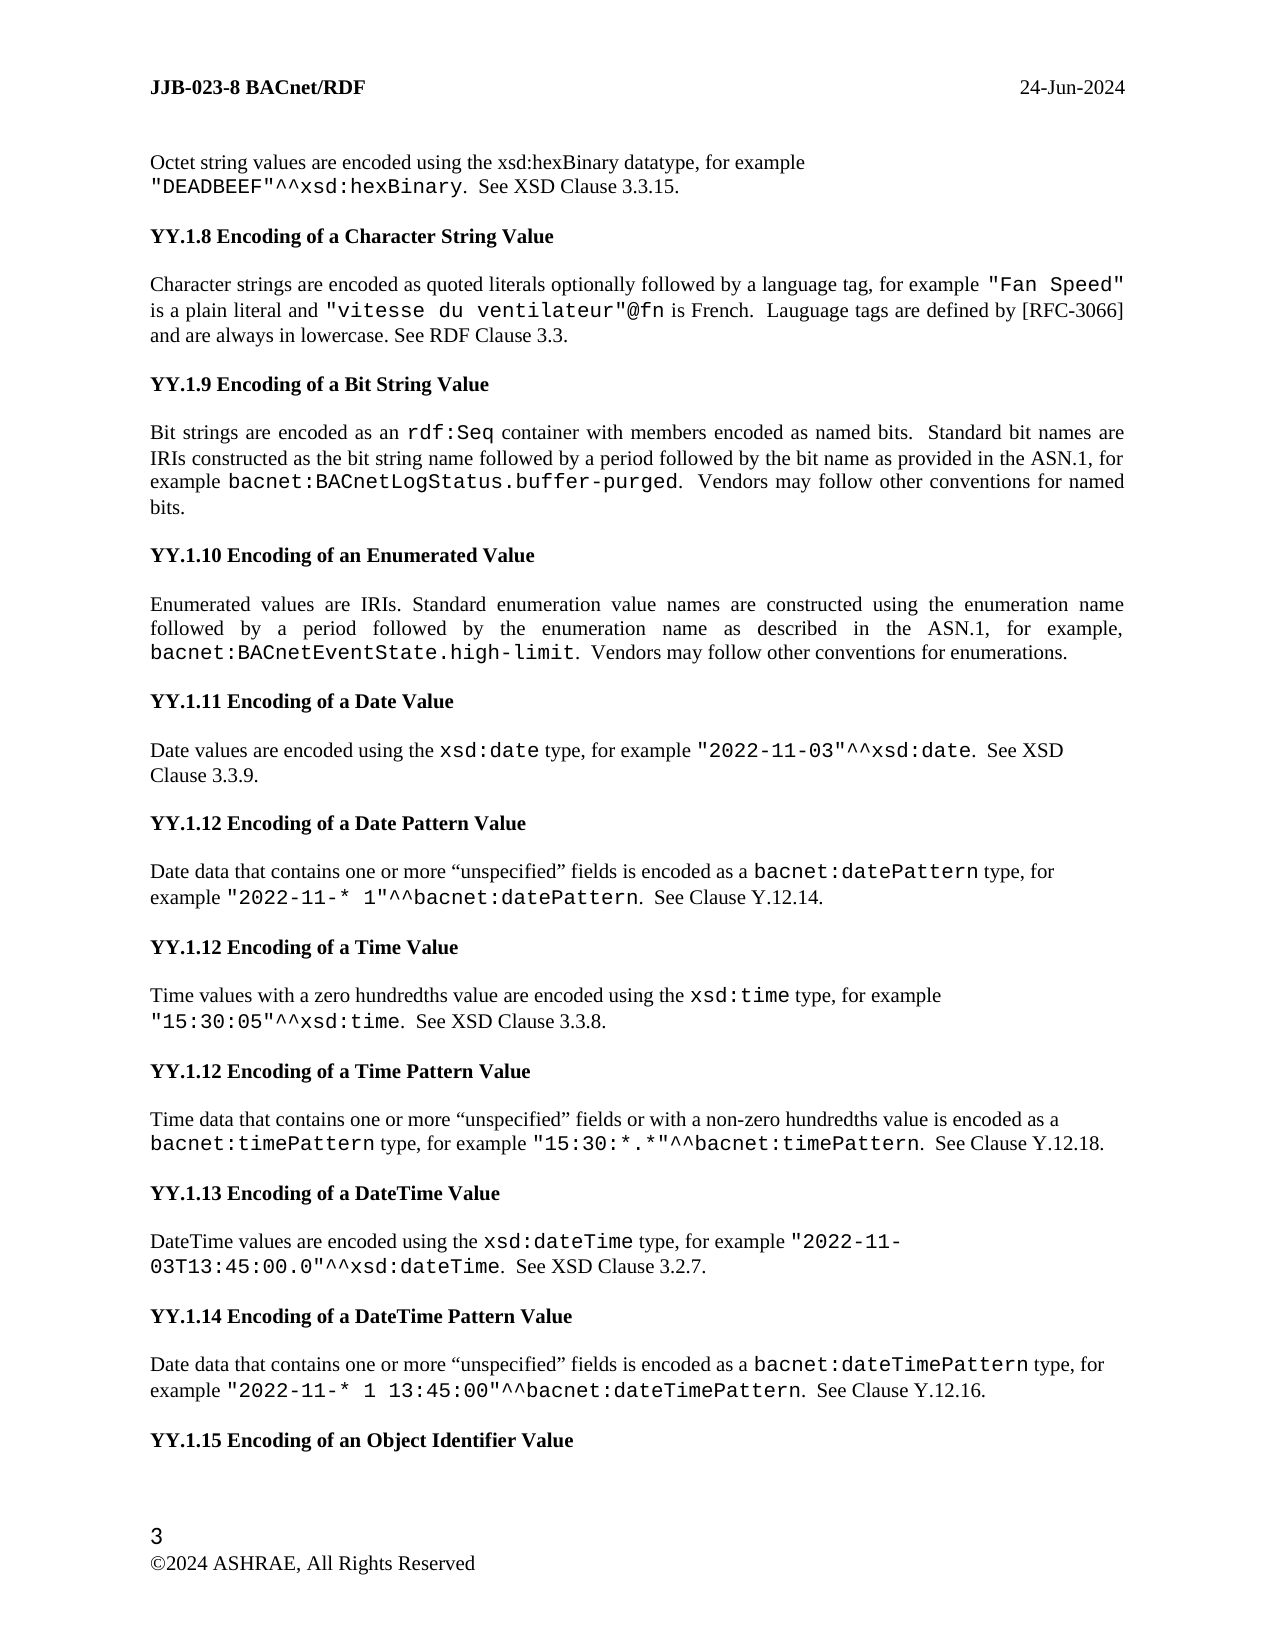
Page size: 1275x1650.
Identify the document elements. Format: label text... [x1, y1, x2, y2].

text Time data that contains one or more “unspecified” fields or with a non-zero hundredths value is encoded as a bacnet:timePattern type, for example "15:30:*.*"^^bacnet:timePattern. See Clause Y.12.18. [150, 1107, 1125, 1157]
text Time values with a zero hundredths value are encoded using the xsd:time type, for example "15:30:05"^^xsd:time. See XSD Clause 3.3.8. [150, 983, 1125, 1034]
text YY.1.10 Encoding of an Enumerated Value [150, 543, 1125, 567]
text YY.1.9 Encoding of a Bit String Value [150, 372, 1125, 396]
text YY.1.15 Encoding of an Object Identifier Value [150, 1428, 1125, 1452]
text YY.1.12 Encoding of a Date Pattern Value [150, 811, 1125, 835]
text Character strings are encoded as quoted literals optionally followed by a language tag, for example "Fan Speed" is a plain literal and "vitesse du ventilateur"@fn is French. Lauguage tags are defined by [RFC-3066] and are always in lowercase. See RDF Clause 3.3. [150, 272, 1125, 347]
text Bit strings are encoded as an rdf:Seq container with members encoded as named bits. Standard bit names are IRIs constructed as the bit string name followed by a period followed by the bit name as provided in the ASN.1, for example bacnet:BACnetLogStatus.buffer-purged. Vendors may follow other conventions for named bits. [150, 420, 1125, 519]
text DateTime values are encoded using the xsd:dateTime type, for example "2022-11-03T13:45:00.0"^^xsd:dateTime. See XSD Clause 3.2.7. [150, 1229, 1125, 1280]
text Date values are encoded using the xsd:date type, for example "2022-11-03"^^xsd:date. See XSD Clause 3.3.9. [150, 737, 1125, 787]
text Octet string values are encoded using the xsd:hexBinary datatype, for example "DEADBEEF"^^xsd:hexBinary. See XSD Clause 3.3.15. [150, 150, 1125, 200]
text YY.1.14 Encoding of a DateTime Pattern Value [150, 1304, 1125, 1328]
text Enumerated values are IRIs. Standard enumeration value names are constructed using the enumeration name followed by a period followed by the enumeration name as described in the ASN.1, for example, bacnet:BACnetEventState.high-limit. Vendors may follow other conventions for enumerations. [150, 591, 1125, 665]
text YY.1.12 Encoding of a Time Value [150, 935, 1125, 959]
text Date data that contains one or more “unspecified” fields is encoded as a bacnet:datePattern type, for example "2022-11-* 1"^^bacnet:datePattern. See Clause Y.12.14. [150, 859, 1125, 911]
text YY.1.13 Encoding of a DateTime Value [150, 1181, 1125, 1205]
text Date data that contains one or more “unspecified” fields is encoded as a bacnet:dateTimePattern type, for example "2022-11-* 1 13:45:00"^^bacnet:dateTimePattern. See Clause Y.12.16. [150, 1352, 1125, 1404]
text YY.1.12 Encoding of a Time Pattern Value [150, 1059, 1125, 1083]
text YY.1.11 Encoding of a Date Value [150, 689, 1125, 713]
text YY.1.8 Encoding of a Character String Value [150, 224, 1125, 248]
